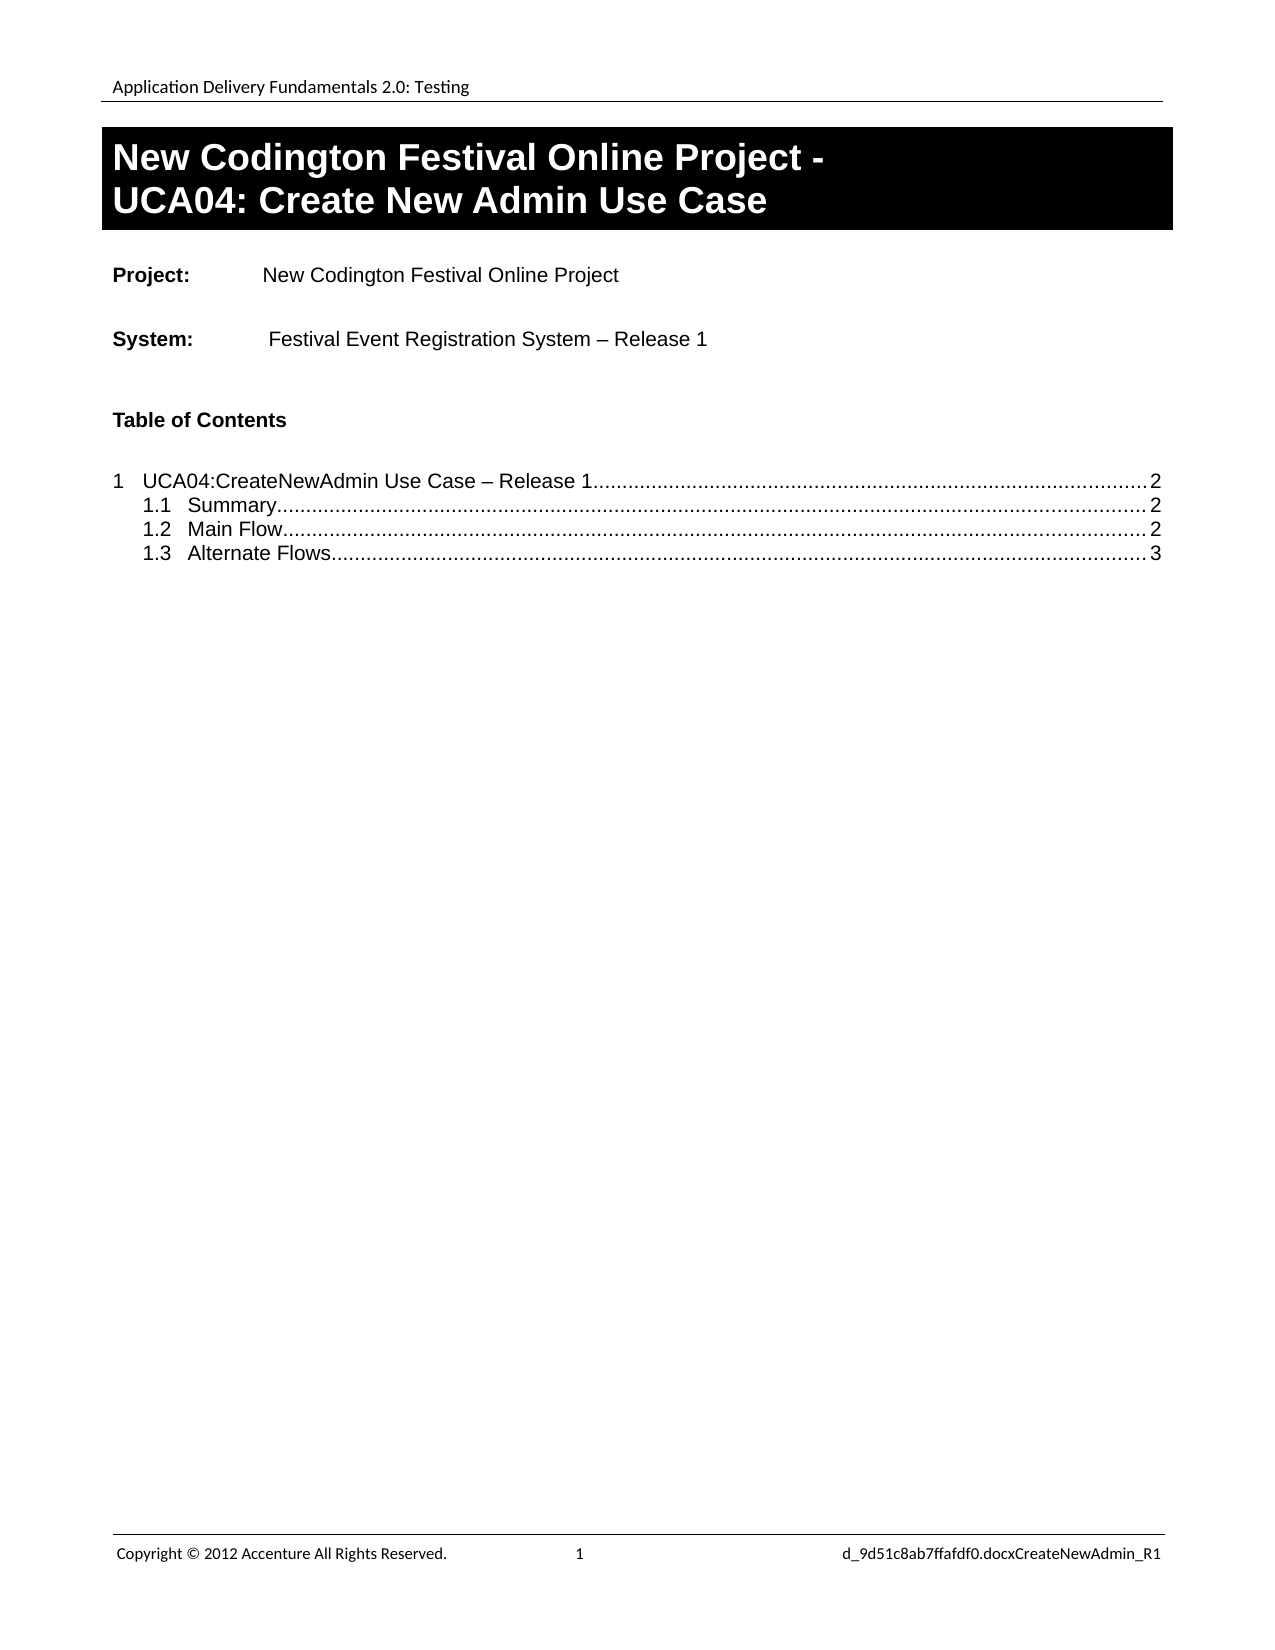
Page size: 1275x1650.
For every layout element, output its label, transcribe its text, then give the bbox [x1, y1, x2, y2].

text System: Festival Event Registration System – Release 1 [112, 327, 1162, 351]
text 1.1 Summary 2 [142, 493, 1162, 517]
text 1.2 Main Flow 2 [142, 517, 1162, 541]
text New Codington Festival Online Project - UCA04: Create New Admin Use Case [104, 129, 1171, 228]
text Project: New Codington Festival Online Project [112, 262, 1162, 286]
text 1.3 Alternate Flows 3 [142, 541, 1162, 564]
text 1 UCA04:CreateNewAdmin Use Case – Release 1 2 [112, 469, 1162, 493]
title Table of Contents [112, 408, 1162, 432]
